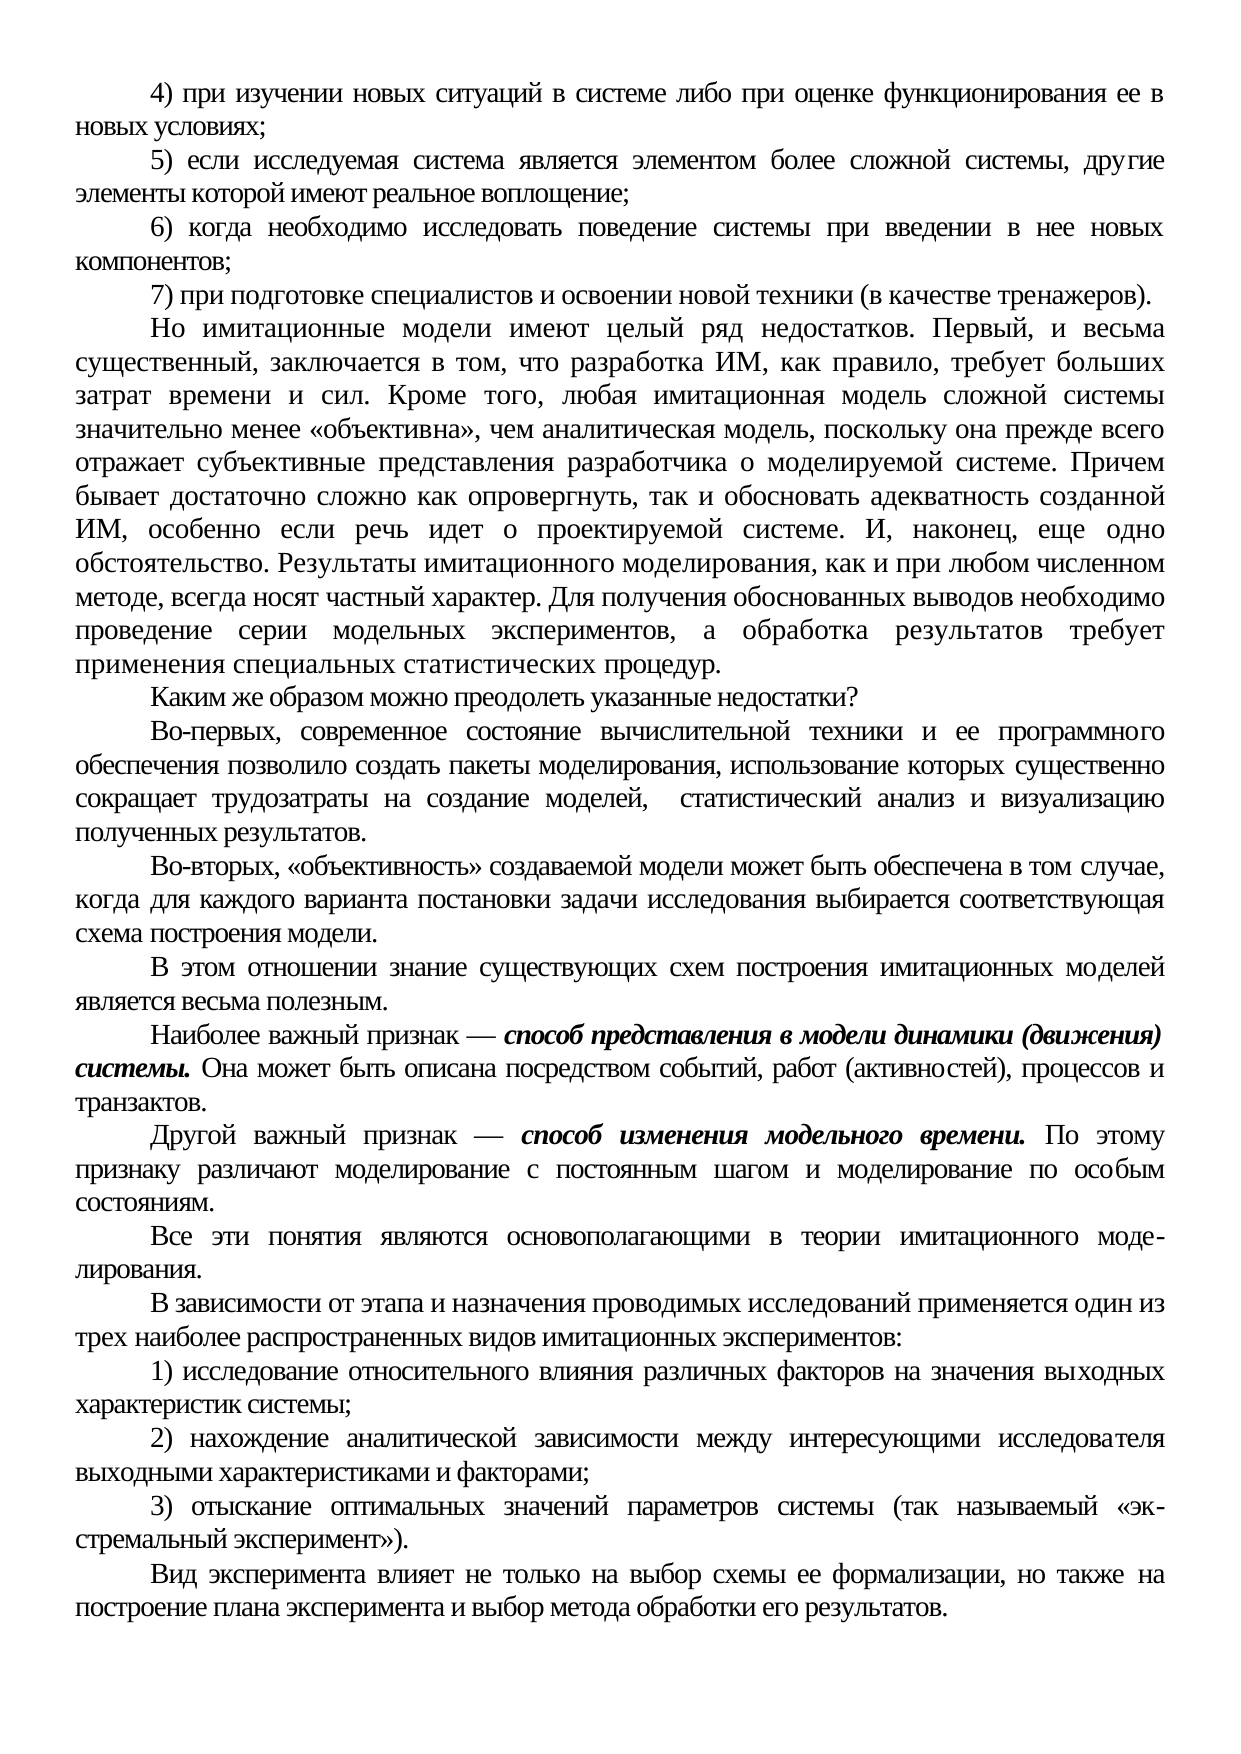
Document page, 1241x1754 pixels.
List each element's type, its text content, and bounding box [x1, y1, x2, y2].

text В этом отношении знание существующих схем построения имитационных моделей является весьма полезным. [75, 949, 1165, 1016]
text Но имитационные модели имеют целый ряд недостатков. Первый, и весьма существенный, заключается в том, что разработка ИМ, как правило, требует больших затрат времени и сил. Кроме того, любая имитационная модель сложной системы значительно менее «объективна», чем аналитическая модель, поскольку она прежде всего отражает субъективные представления разработчика о моделируемой системе. Причем бывает достаточно сложно как опровергнуть, так и обосновать адекватность созданной ИМ, особенно если речь идет о проектируемой системе. И, наконец, еще одно обстоятельство. Результаты имитационного моделирования, как и при любом численном методе, всегда носят частный характер. Для получения обоснованных выводов необходимо проведение серии модельных экспериментов, а обработка результатов требует применения специальных статистических процедур. [75, 310, 1165, 679]
text 5) если исследуемая система является элементом более сложной системы, другие элементы которой имеют реальное воплощение; [75, 142, 1165, 209]
text 1) исследование относительного влияния различных факторов на значения выходных характеристик системы; [75, 1353, 1165, 1420]
text Все эти понятия являются основополагающими в теории имитационного моделирования. [75, 1218, 1165, 1285]
text В зависимости от этапа и назначения проводимых исследований применяется один из трех наиболее распространенных видов имитационных экспериментов: [75, 1286, 1165, 1353]
text 6) когда необходимо исследовать поведение системы при введении в нее новых компонентов; [75, 209, 1165, 276]
text Наиболее важный признак — способ представления в модели динамики (движения) системы. Она может быть описана посредством событий, работ (активностей), процессов и транзактов. [75, 1017, 1165, 1117]
text Другой важный признак — способ изменения модельного времени. По этому признаку различают моделирование с постоянным шагом и моделирование по особым состояниям. [75, 1117, 1165, 1218]
text 7) при подготовке специалистов и освоении новой техники (в качестве тренажеров). [75, 277, 1165, 310]
text Во-первых, современное состояние вычислительной техники и ее программного обеспечения позволило создать пакеты моделирования, использование которых существенно сокращает трудозатраты на создание моделей, статистический анализ и визуализацию полученных результатов. [75, 713, 1165, 847]
text Во-вторых, «объективность» создаваемой модели может быть обеспечена в том случае, когда для каждого варианта постановки задачи исследования выбирается соответствующая схема построения модели. [75, 848, 1165, 949]
text 4) при изучении новых ситуаций в системе либо при оценке функционирования ее в новых условиях; [75, 75, 1165, 142]
text Вид эксперимента влияет не только на выбор схемы ее формализации, но также на построение плана эксперимента и выбор метода обработки его результатов. [75, 1556, 1165, 1623]
text 2) нахождение аналитической зависимости между интересующими исследователя выходными характеристиками и факторами; [75, 1420, 1165, 1487]
text 3) отыскание оптимальных значений параметров системы (так называемый «экстремальный эксперимент»). [75, 1488, 1165, 1555]
text Каким же образом можно преодолеть указанные недостатки? [75, 679, 1165, 713]
